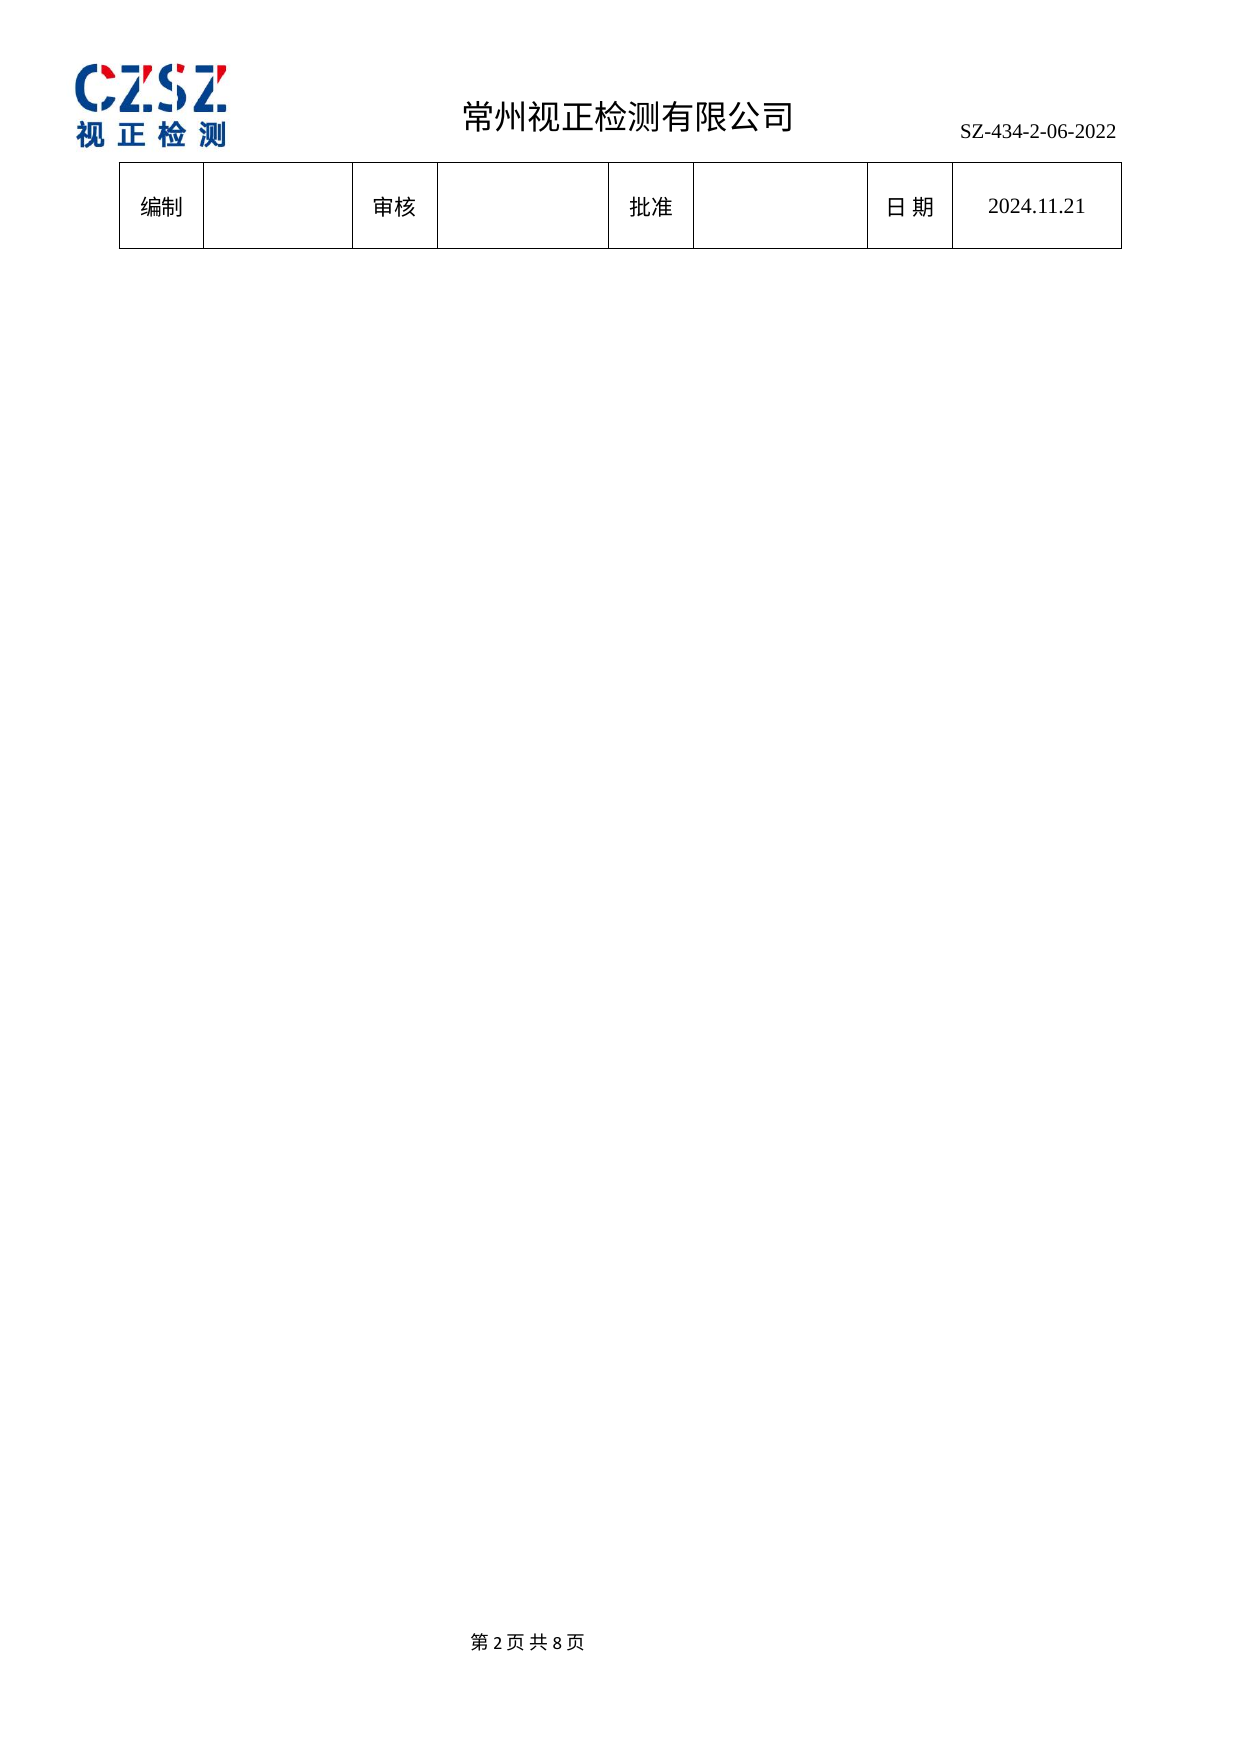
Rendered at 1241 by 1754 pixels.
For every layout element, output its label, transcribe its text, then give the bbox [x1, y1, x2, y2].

table_cell [204, 163, 352, 248]
table_cell 编制 [120, 163, 203, 248]
picture [66, 51, 234, 153]
table_cell 日 期 [868, 163, 952, 248]
table_cell [694, 163, 867, 248]
table_cell 审核 [353, 163, 437, 248]
table_cell [438, 163, 608, 248]
table_cell 2024.11.21 [953, 163, 1121, 248]
table_cell 批准 [609, 163, 693, 248]
